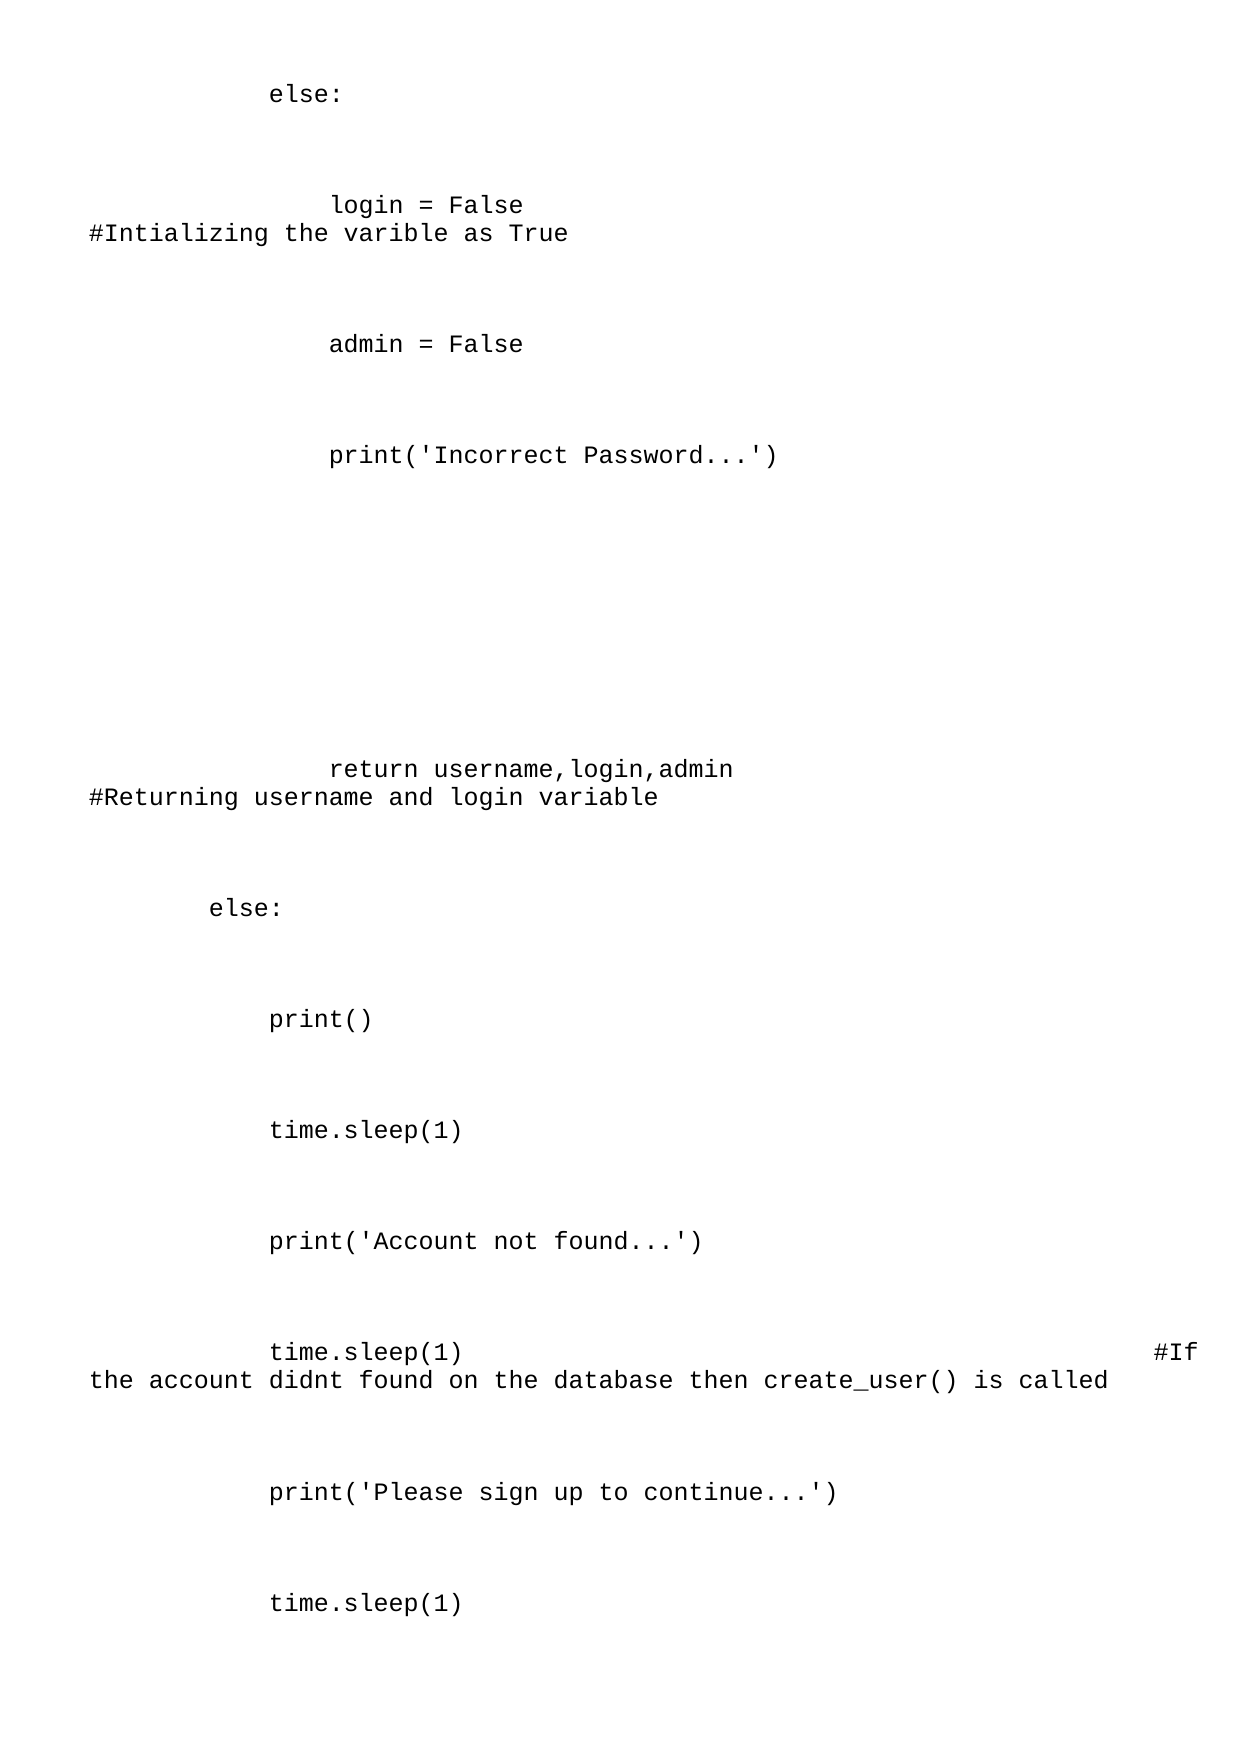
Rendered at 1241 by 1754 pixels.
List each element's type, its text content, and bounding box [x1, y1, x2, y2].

subtitle time.sleep(1) [88, 1590, 1211, 1618]
subtitle print() [88, 1007, 1211, 1035]
subtitle print('Incorrect Password...') [88, 443, 1211, 471]
subtitle time.sleep(1) [88, 1118, 1211, 1146]
subtitle else: [88, 81, 1211, 109]
subtitle print('Please sign up to continue...') [88, 1479, 1211, 1507]
subtitle print('Account not found...') [88, 1229, 1211, 1257]
subtitle return username,login,admin #Returning username and login variable [88, 756, 1211, 813]
subtitle time.sleep(1) #If the account didnt found on the database then create_user() is called [88, 1340, 1211, 1396]
subtitle login = False #Intializing the varible as True [88, 192, 1211, 249]
subtitle admin = False [88, 332, 1211, 360]
subtitle else: [88, 896, 1211, 924]
